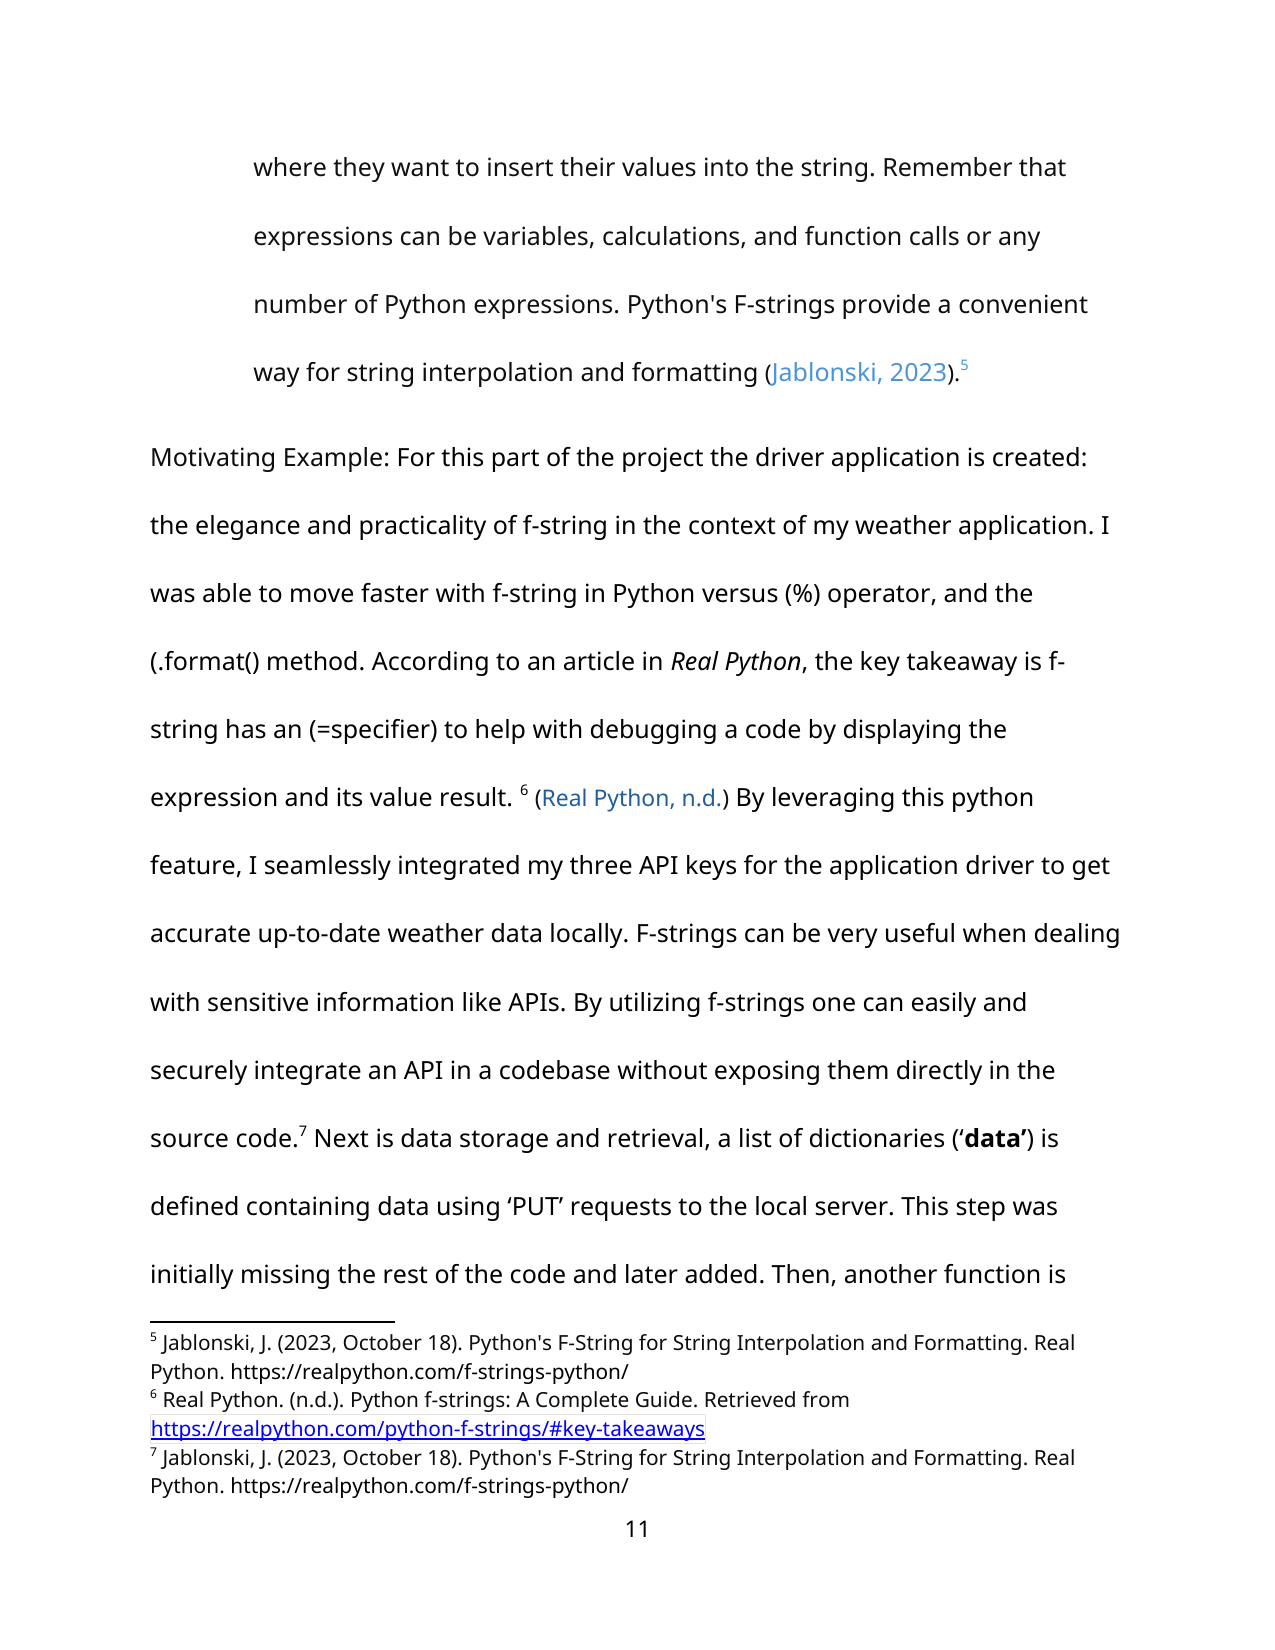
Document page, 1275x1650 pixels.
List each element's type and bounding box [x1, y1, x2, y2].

text [253, 150, 1125, 388]
text [150, 439, 1125, 1291]
